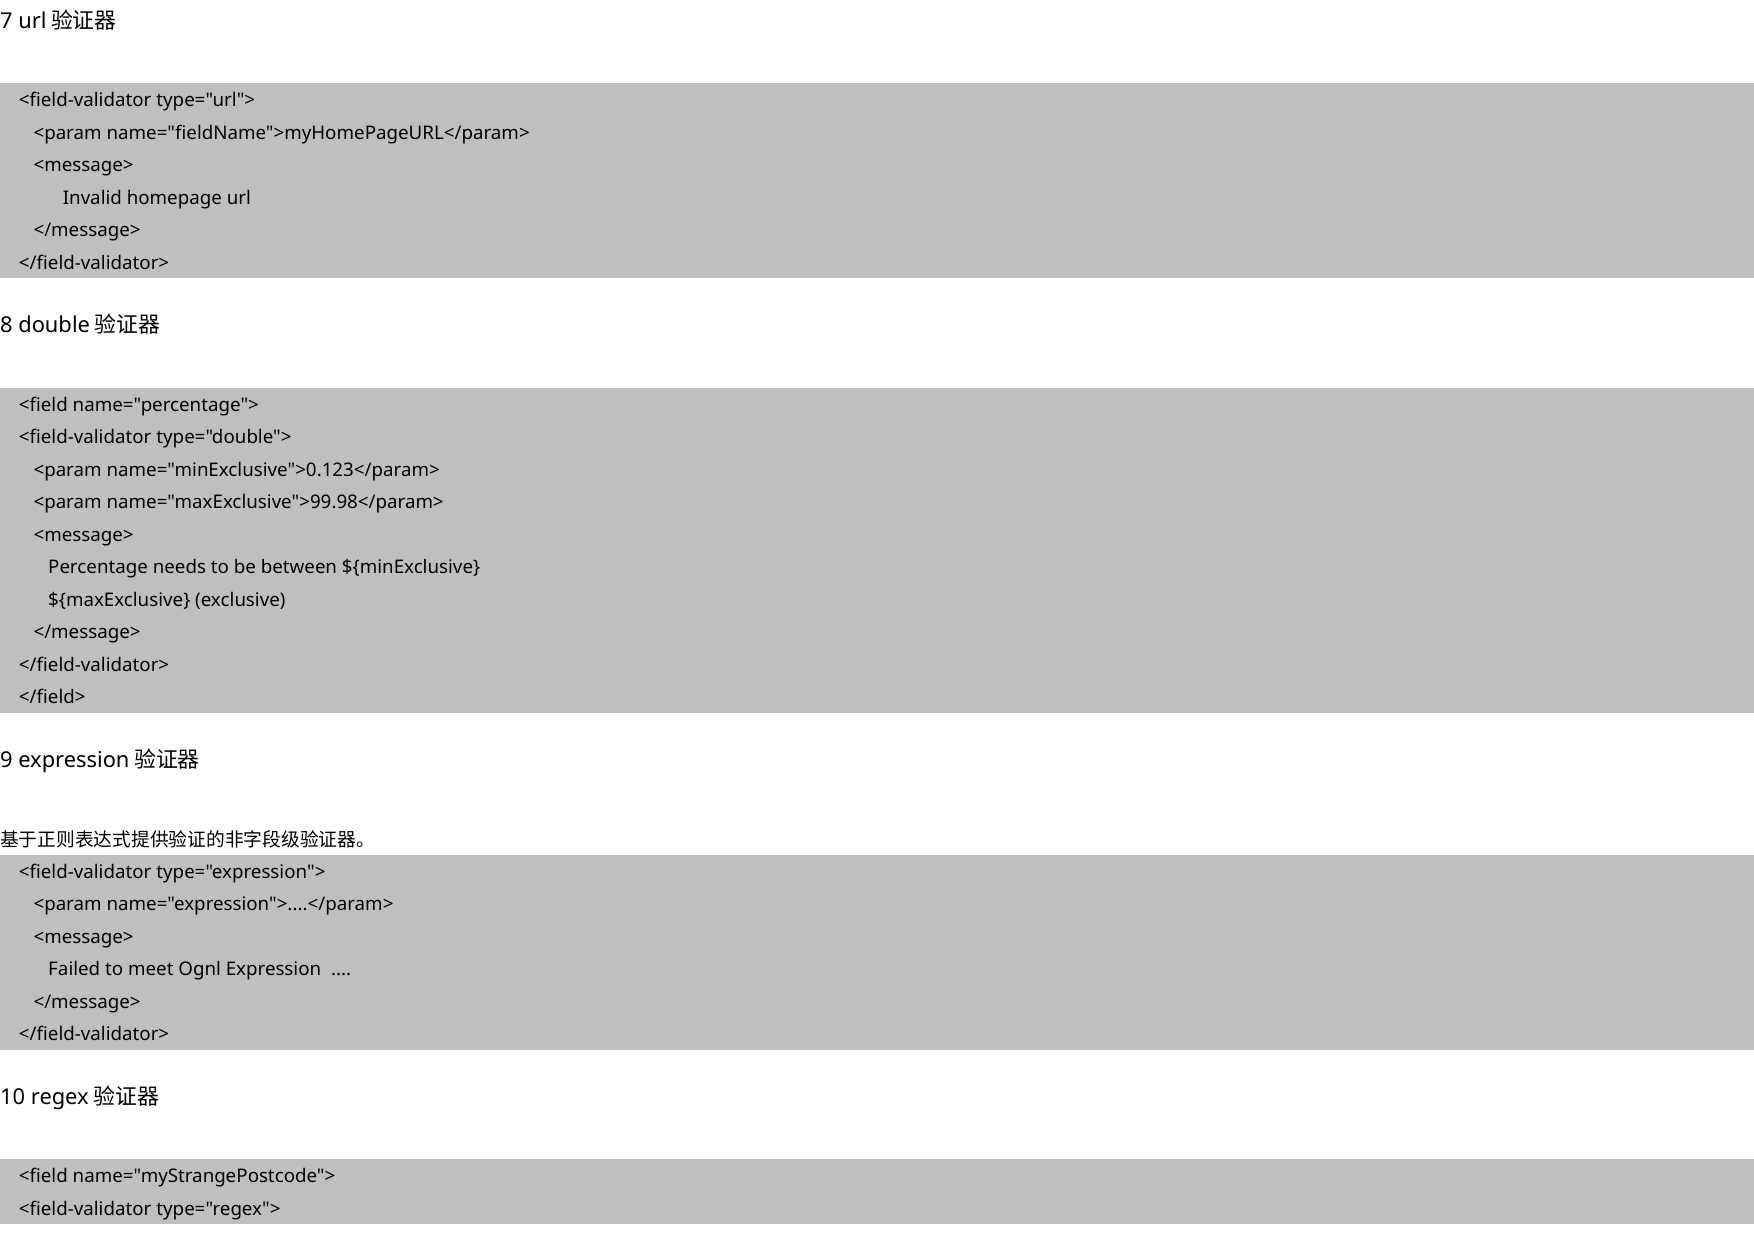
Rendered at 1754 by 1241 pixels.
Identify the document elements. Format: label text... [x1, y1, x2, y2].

text <field-validator type="url"> [0, 83, 1754, 116]
text <param name="maxExclusive">99.98</param> [0, 485, 1754, 518]
text </field> [0, 680, 1754, 713]
text <field-validator type="expression"> [0, 855, 1754, 887]
text <message> [0, 518, 1754, 550]
text <field name="percentage"> [0, 388, 1754, 420]
text Percentage needs to be between ${minExclusive} [0, 550, 1754, 583]
subtitle 9 expression验证器 [0, 742, 1754, 774]
text <field name="myStrangePostcode"> [0, 1159, 1754, 1192]
subtitle 7 url验证器 [0, 3, 1754, 35]
text <field-validator type="double"> [0, 420, 1754, 453]
text </message> [0, 985, 1754, 1017]
text <field-validator type="regex"> [0, 1192, 1754, 1224]
text </message> [0, 213, 1754, 246]
subtitle 10 regex验证器 [0, 1079, 1754, 1111]
text </field-validator> [0, 648, 1754, 680]
text <message> [0, 148, 1754, 181]
text <param name="expression">....</param> [0, 887, 1754, 920]
text <param name="fieldName">myHomePageURL</param> [0, 116, 1754, 148]
text </field-validator> [0, 246, 1754, 278]
text </field-validator> [0, 1017, 1754, 1050]
subtitle 8 double验证器 [0, 307, 1754, 340]
text <message> [0, 920, 1754, 952]
text Invalid homepage url [0, 181, 1754, 213]
text 基于正则表达式提供验证的非字段级验证器。 [0, 822, 1754, 855]
text <param name="minExclusive">0.123</param> [0, 453, 1754, 485]
text ${maxExclusive} (exclusive) [0, 583, 1754, 615]
text </message> [0, 615, 1754, 648]
text Failed to meet Ognl Expression .... [0, 952, 1754, 985]
